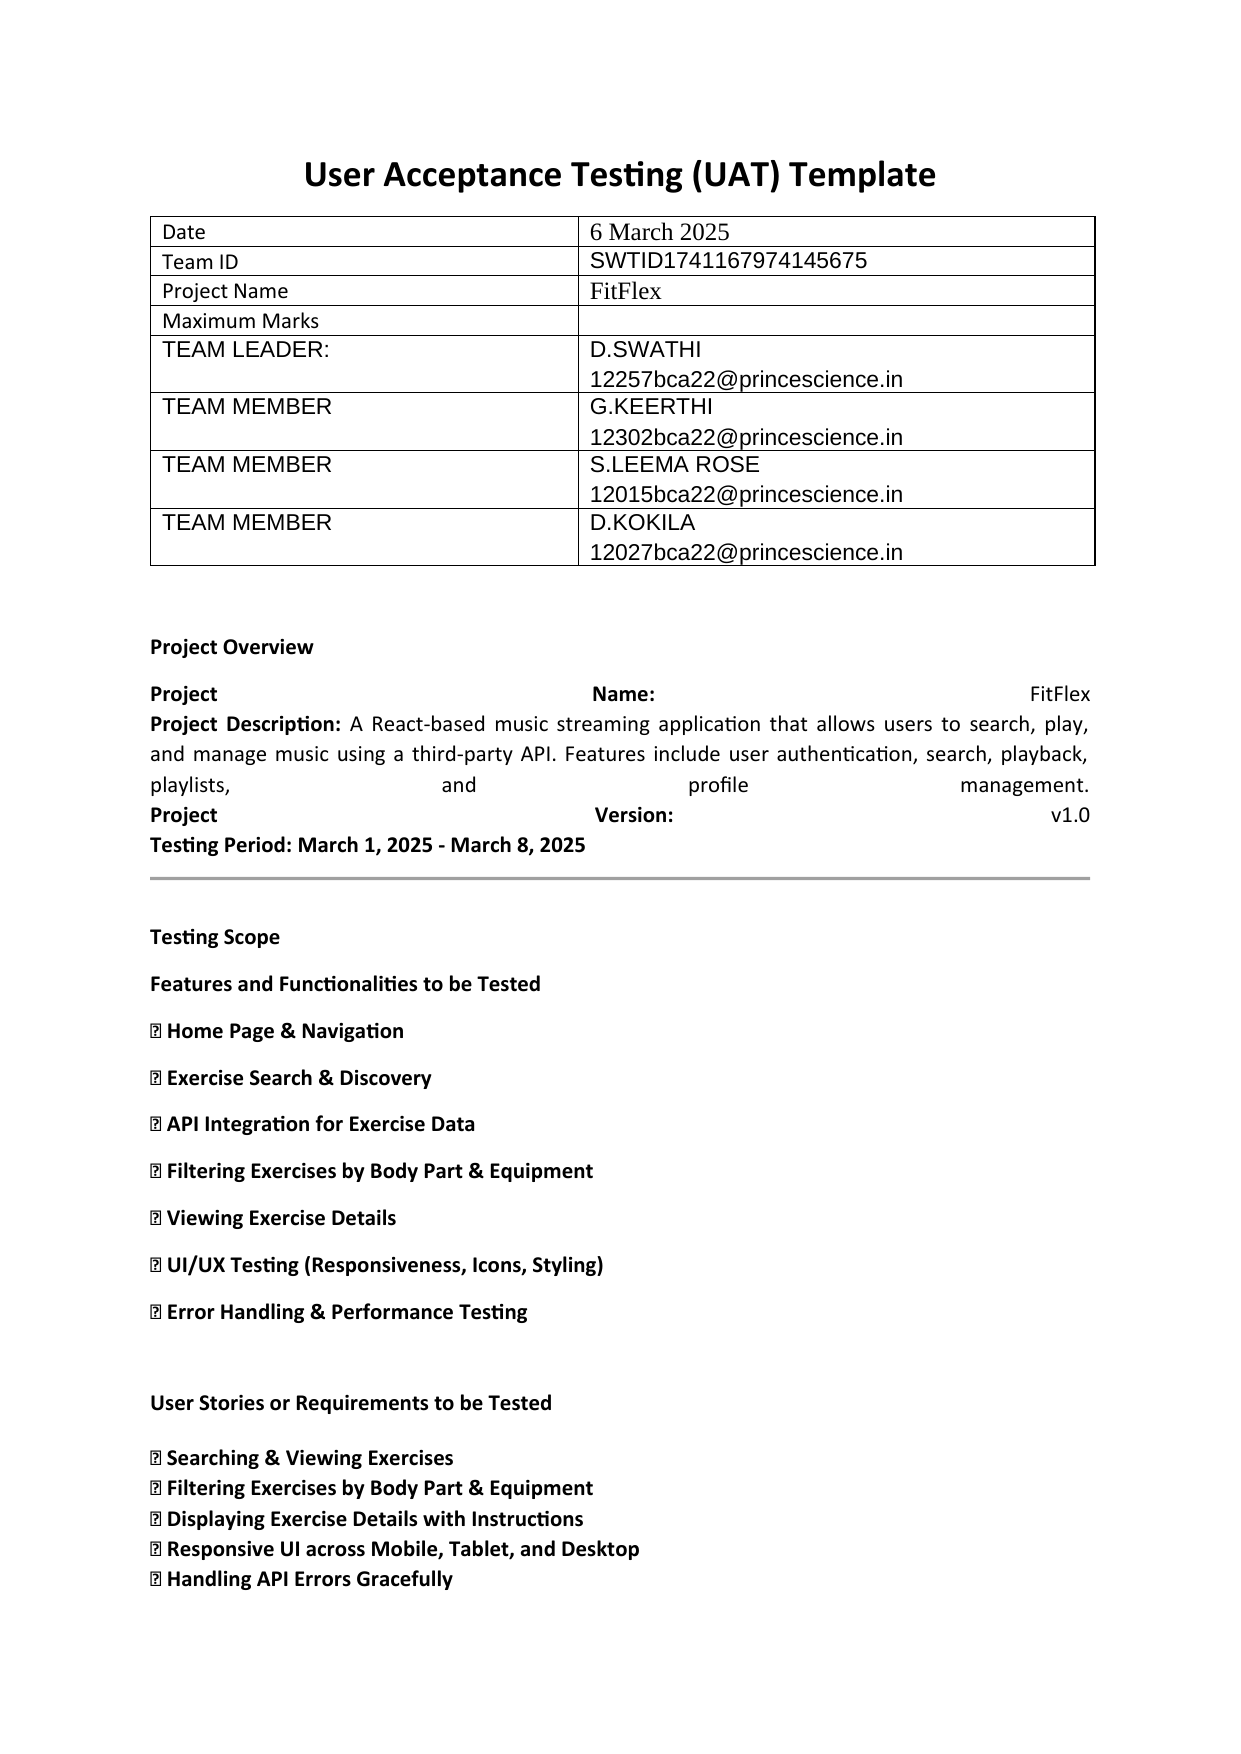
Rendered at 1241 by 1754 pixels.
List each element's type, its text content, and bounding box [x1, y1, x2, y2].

text ✅ Filtering Exercises by Body Part & Equipment [150, 1156, 1090, 1184]
table_header 6 March 2025 [579, 217, 1094, 246]
table_cell [579, 306, 1094, 334]
text Features and Functionalities to be Tested [150, 969, 1090, 997]
table_cell Project Name [151, 276, 578, 305]
table_cell D.KOKILA 12027bca22@princescience.in [579, 509, 1094, 565]
table_cell TEAM MEMBER [151, 393, 578, 450]
text Project Name: FitFlex Project Description: A React-based music streaming application that allows users to search, play, and manage music using a third-party API. Features include user authentication, search, playback, playlists, and profile management. Project Version: v1.0 Testing Period: March 1, 2025 - March 8, 2025 [150, 679, 1090, 858]
table_header Date [151, 217, 578, 246]
text Project Overview [150, 632, 1090, 660]
text ✅ Error Handling & Performance Testing [150, 1297, 1090, 1325]
table_cell D.SWATHI 12257bca22@princescience.in [579, 336, 1094, 392]
table_cell TEAM MEMBER [151, 509, 578, 565]
text User Stories or Requirements to be Tested [150, 1388, 1090, 1416]
table_cell Team ID [151, 247, 578, 275]
text ✅ Viewing Exercise Details [150, 1203, 1090, 1231]
text ✅ Home Page & Navigation [150, 1016, 1090, 1044]
text ✅ Exercise Search & Discovery [150, 1063, 1090, 1091]
text Testing Scope [150, 922, 1090, 950]
table_cell FitFlex [579, 276, 1094, 305]
text User Acceptance Testing (UAT) Template [150, 150, 1090, 196]
text 📌 Searching & Viewing Exercises 📌 Filtering Exercises by Body Part & Equipment 📌 Displaying Exercise Details with Instructions 📌 Responsive UI across Mobile, Tablet, and Desktop 📌 Handling API Errors Gracefully [150, 1443, 1090, 1592]
text ✅ API Integration for Exercise Data [150, 1109, 1090, 1138]
table_cell SWTID1741167974145675 [579, 247, 1094, 275]
text ✅ UI/UX Testing (Responsiveness, Icons, Styling) [150, 1250, 1090, 1278]
table_cell S.LEEMA ROSE 12015bca22@princescience.in [579, 451, 1094, 507]
table_cell Maximum Marks [151, 306, 578, 334]
table_cell TEAM LEADER: [151, 336, 578, 392]
table_cell TEAM MEMBER [151, 451, 578, 507]
table_cell G.KEERTHI 12302bca22@princescience.in [579, 393, 1094, 450]
